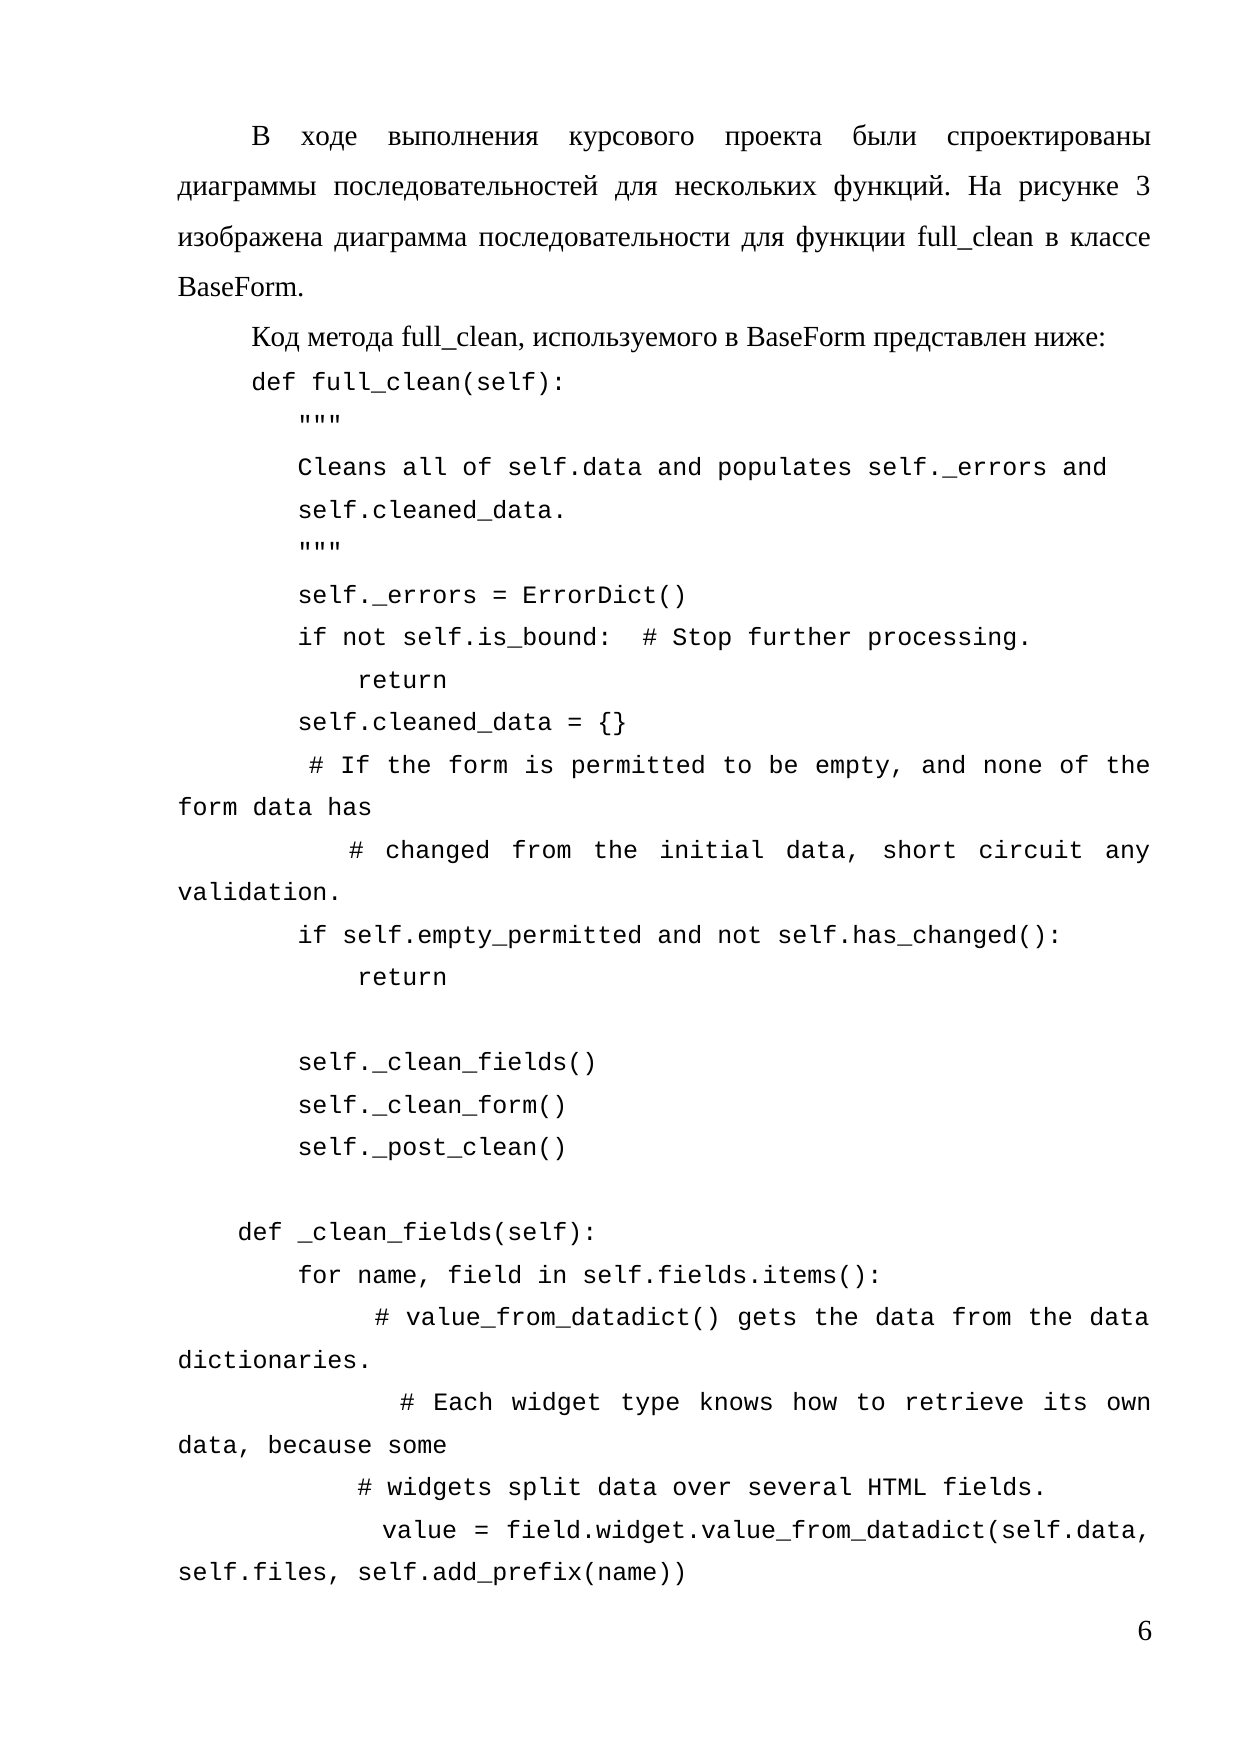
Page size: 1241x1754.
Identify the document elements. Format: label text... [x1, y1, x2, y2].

text """ [177, 412, 1152, 441]
text if not self.is_bound: # Stop further processing. [177, 625, 1152, 653]
text # If the form is permitted to be empty, and none of the form data has [177, 752, 1152, 823]
text # Each widget type knows how to retrieve its own data, because some [177, 1390, 1152, 1461]
text В ходе выполнения курсового проекта были спроектированы диаграммы последовательностей для нескольких функций. На рисунке 3 изображена диаграмма последовательности для функции full_clean в классе BaseForm. [177, 118, 1152, 303]
text Cleans all of self.data and populates self._errors and [177, 455, 1152, 483]
text # changed from the initial data, short circuit any validation. [177, 837, 1152, 908]
text def full_clean(self): [177, 370, 1152, 398]
text """ [177, 540, 1152, 568]
text if self.empty_permitted and not self.has_changed(): [177, 922, 1152, 951]
text self._clean_form() [177, 1092, 1152, 1121]
text for name, field in self.fields.items(): [177, 1262, 1152, 1291]
text self._clean_fields() [177, 1050, 1152, 1078]
text Код метода full_clean, используемого в BaseForm представлен ниже: [177, 319, 1152, 353]
text self._errors = ErrorDict() [177, 582, 1152, 611]
text def _clean_fields(self): [177, 1220, 1152, 1248]
text self._post_clean() [177, 1135, 1152, 1163]
text # widgets split data over several HTML fields. [177, 1475, 1152, 1503]
text return [177, 965, 1152, 993]
text self.cleaned_data. [177, 497, 1152, 526]
text # value_from_datadict() gets the data from the data dictionaries. [177, 1305, 1152, 1376]
text return [177, 667, 1152, 696]
text value = field.widget.value_from_datadict(self.data, self.files, self.add_prefix(name)) [177, 1517, 1152, 1588]
text self.cleaned_data = {} [177, 710, 1152, 738]
